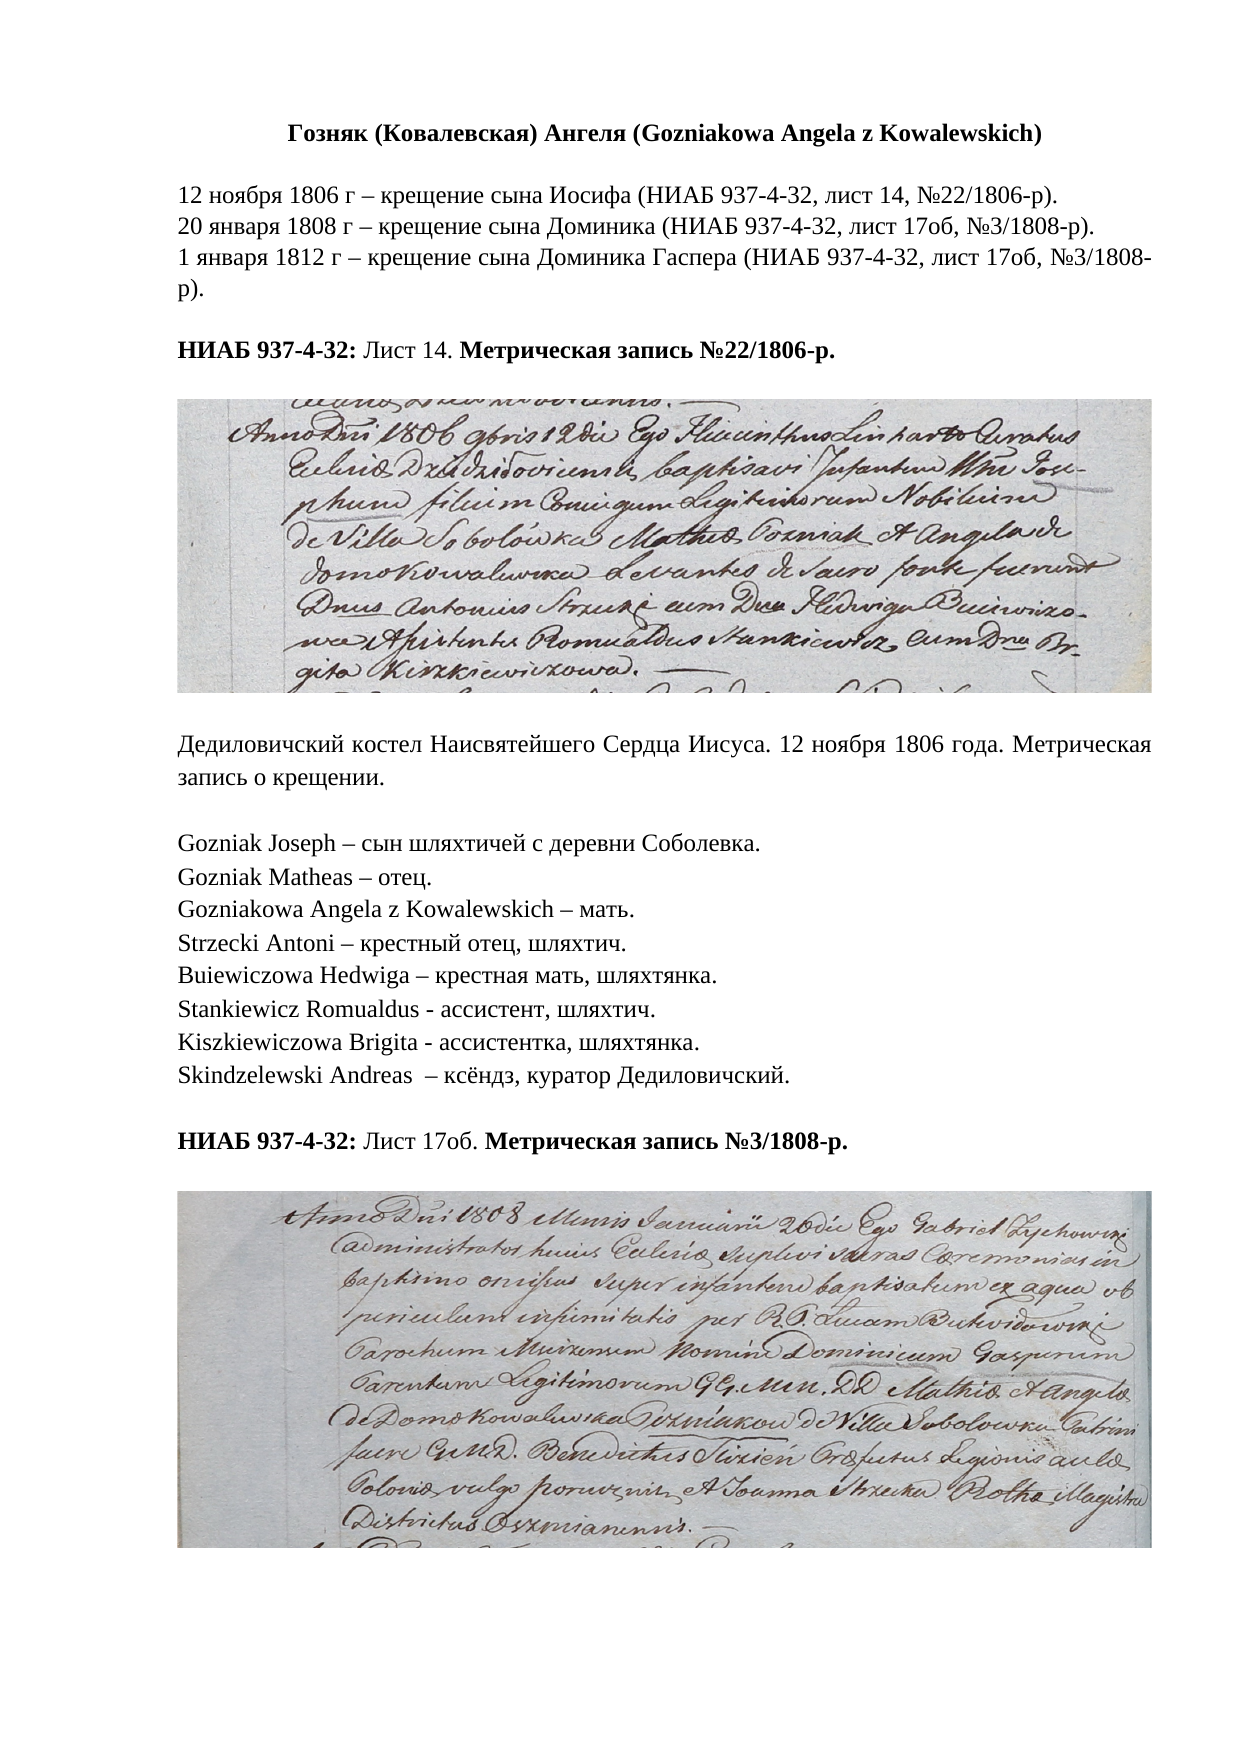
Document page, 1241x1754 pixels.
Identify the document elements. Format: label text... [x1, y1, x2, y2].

text Gozniak Matheas – отец. [177, 862, 1152, 890]
text Stankiewicz Romualdus - ассистент, шляхтич. [177, 994, 1152, 1022]
text Kiszkiewiczowa Brigita - ассистентка, шляхтянка. [177, 1027, 1152, 1055]
text 12 ноября 1806 г – крещение сына Иосифа (НИАБ 937-4-32, лист 14, №22/1806-р). [177, 180, 1152, 209]
picture [177, 1191, 1152, 1548]
text Дедиловичский костел Наисвятейшего Сердца Иисуса. 12 ноября 1806 года. Метрическая запись о крещении. [177, 729, 1152, 791]
text Gozniak Joseph – сын шляхтичей с деревни Соболевка. [177, 828, 1152, 857]
text НИАБ 937-4-32: Лист 14. Метрическая запись №22/1806-р. [177, 335, 1152, 364]
text Buiewiczowa Hedwiga – крестная мать, шляхтянка. [177, 961, 1152, 989]
text Strzecki Antoni – крестный отец, шляхтич. [177, 928, 1152, 956]
text 20 января 1808 г – крещение сына Доминика (НИАБ 937-4-32, лист 17об, №3/1808-р). [177, 211, 1152, 240]
text Gozniakowa Angela z Kowalewskich – мать. [177, 894, 1152, 923]
text 1 января 1812 г – крещение сына Доминика Гаспера (НИАБ 937-4-32, лист 17об, №3/1808-р). [177, 242, 1152, 302]
picture [177, 399, 1152, 693]
text Гозняк (Ковалевская) Ангеля (Gozniakowa Angela z Kowalewskich) [177, 118, 1152, 147]
text Skindzelewski Andreas – ксёндз, куратор Дедиловичский. [177, 1060, 1152, 1088]
text НИАБ 937-4-32: Лист 17об. Метрическая запись №3/1808-р. [177, 1126, 1152, 1154]
